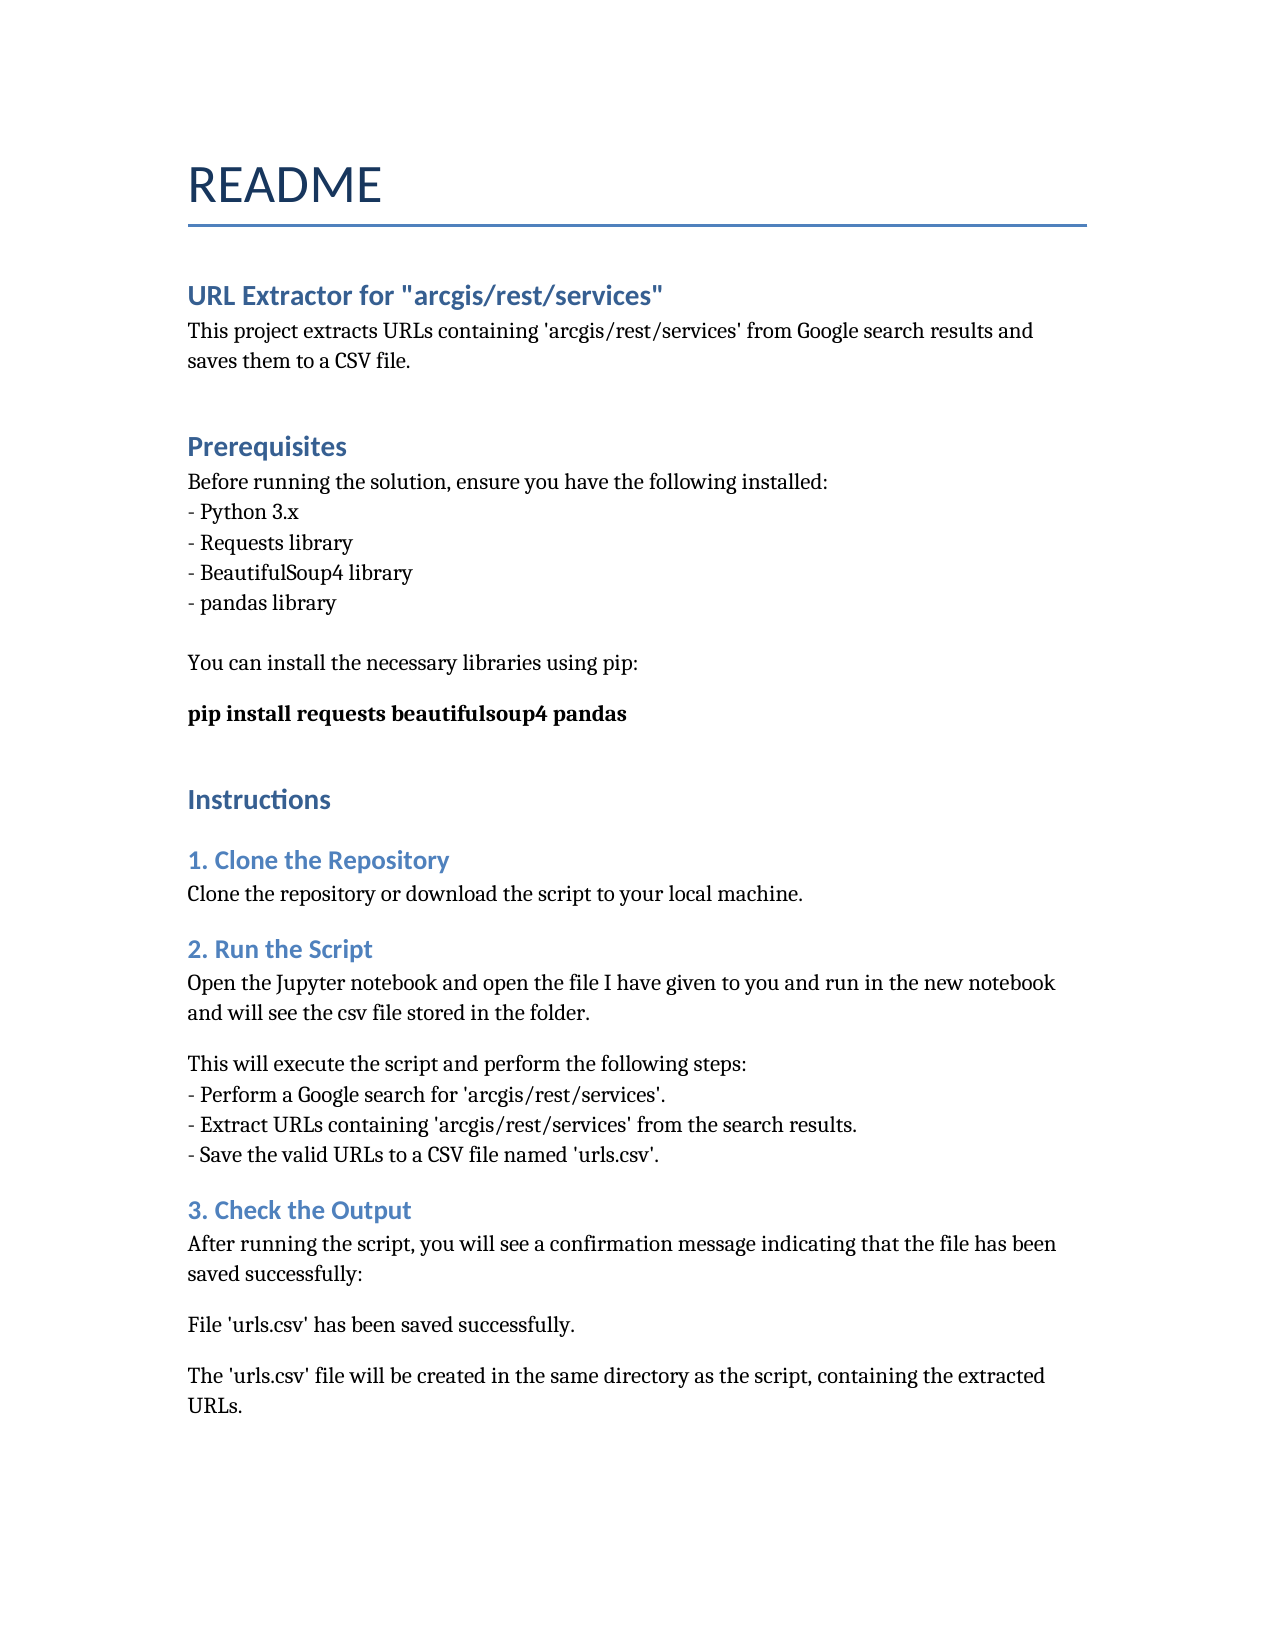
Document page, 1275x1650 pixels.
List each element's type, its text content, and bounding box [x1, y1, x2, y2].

text pip install requests beautifulsoup4 pandas [187, 701, 1087, 727]
title README [187, 150, 1087, 227]
text After running the script, you will see a confirmation message indicating that the file has been saved successfully: [187, 1231, 1087, 1287]
subtitle URL Extractor for "arcgis/rest/services" [187, 277, 1087, 312]
text Before running the solution, ensure you have the following installed: - Python 3.x - Requests library - BeautifulSoup4 library - pandas library You can install the necessary libraries using pip: [187, 469, 1087, 676]
text Open the Jupyter notebook and open the file I have given to you and run in the new notebook and will see the csv file stored in the folder. [187, 970, 1087, 1027]
text File 'urls.csv' has been saved successfully. [187, 1312, 1087, 1338]
subtitle 3. Check the Output [187, 1193, 1087, 1226]
subtitle 1. Clone the Repository [187, 843, 1087, 876]
subtitle 2. Run the Script [187, 932, 1087, 965]
text This will execute the script and perform the following steps: - Perform a Google search for 'arcgis/rest/services'. - Extract URLs containing 'arcgis/rest/services' from the search results. - Save the valid URLs to a CSV file named 'urls.csv'. [187, 1051, 1087, 1168]
subtitle Instructions [187, 781, 1087, 817]
text This project extracts URLs containing 'arcgis/rest/services' from Google search results and saves them to a CSV file. [187, 317, 1087, 374]
subtitle Prerequisites [187, 428, 1087, 463]
text The 'urls.csv' file will be created in the same directory as the script, containing the extracted URLs. [187, 1363, 1087, 1420]
text Clone the repository or download the script to your local machine. [187, 881, 1087, 907]
